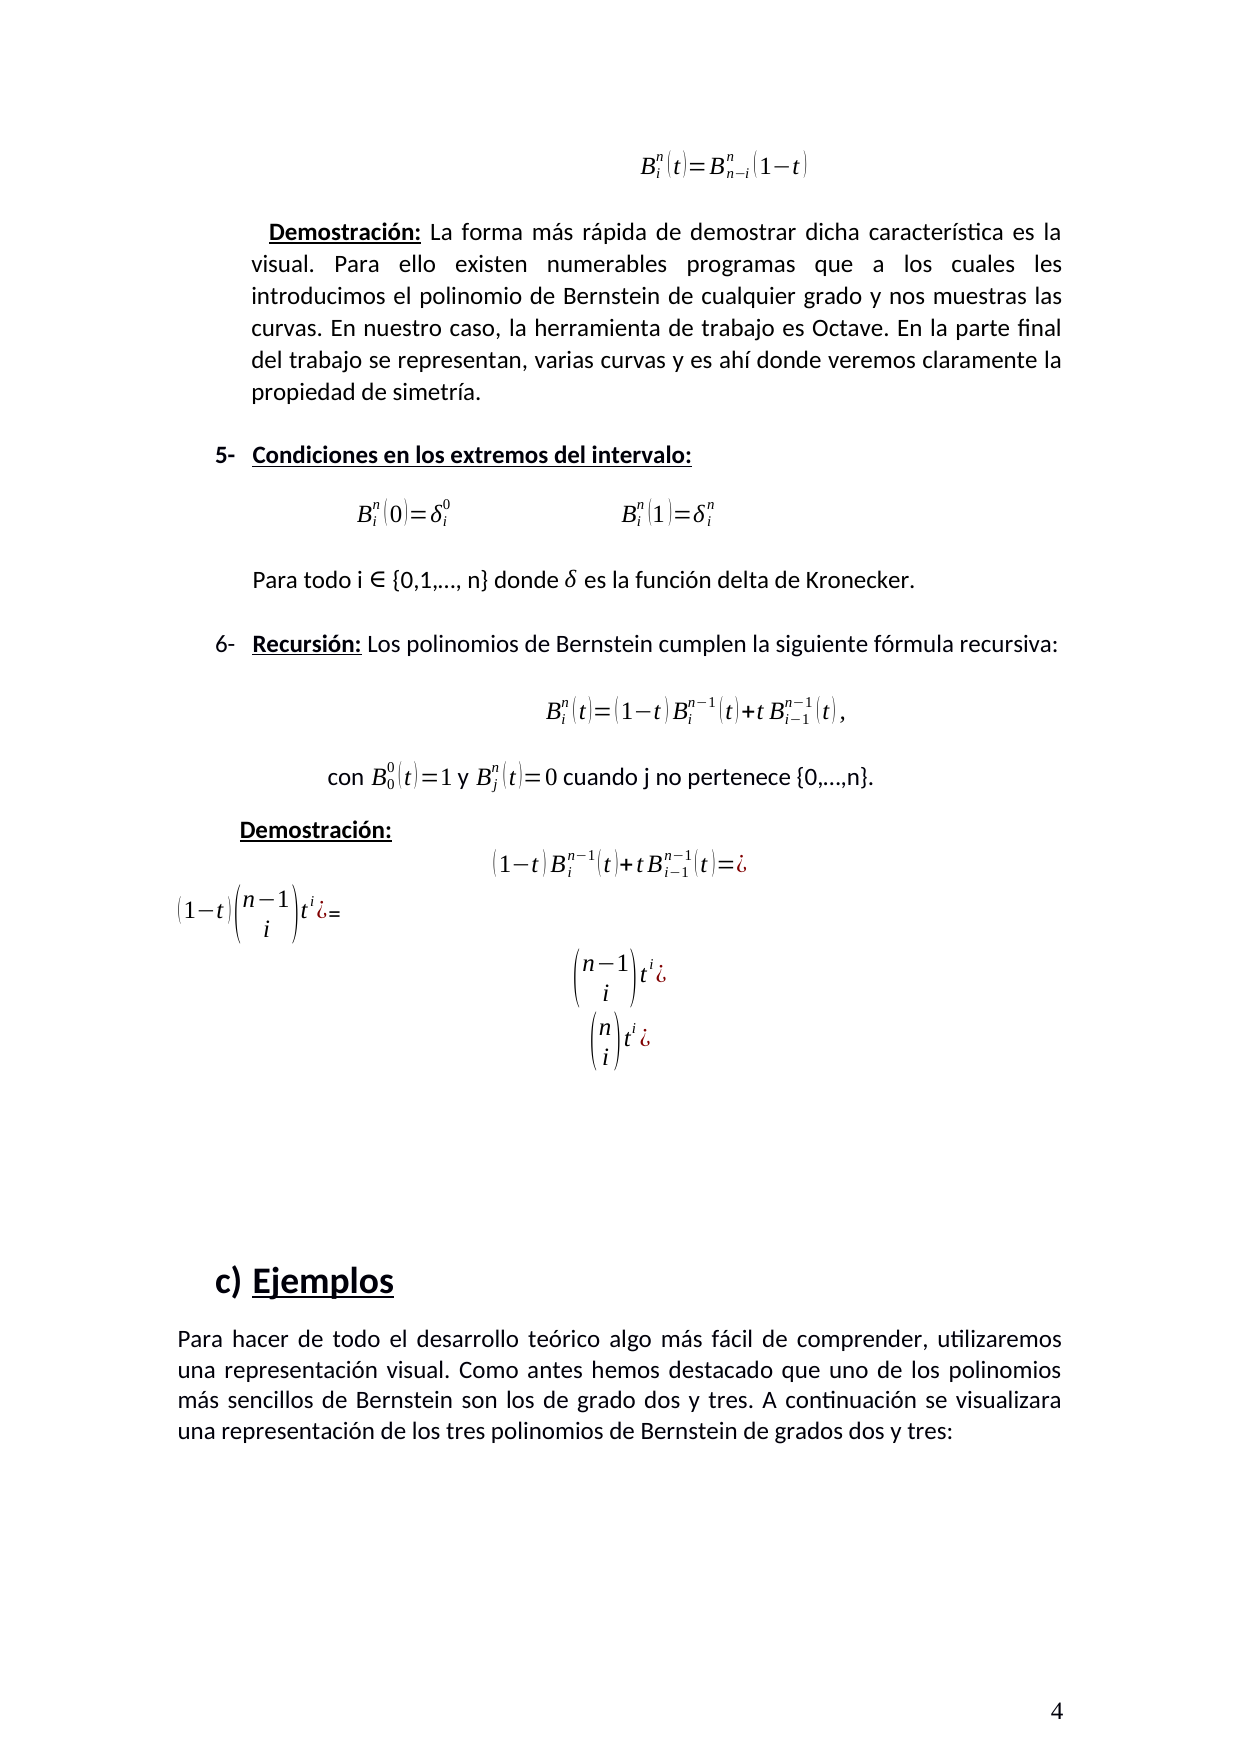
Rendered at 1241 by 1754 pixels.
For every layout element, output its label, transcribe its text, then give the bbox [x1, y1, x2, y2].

text Demostración: La forma más rápida de demostrar dicha característica es la visual. Para ello existen numerables programas que a los cuales les introducimos el polinomio de Bernstein de cualquier grado y nos muestras las curvas. En nuestro caso, la herramienta de trabajo es Octave. En la parte final del trabajo se representan, varias curvas y es ahí donde veremos claramente la propiedad de simetría. [251, 216, 1063, 406]
text Para hacer de todo el desarrollo teórico algo más fácil de comprender, utilizaremos una representación visual. Como antes hemos destacado que uno de los polinomios más sencillos de Bernstein son los de grado dos y tres. A continuación se visualizara una representación de los tres polinomios de Bernstein de grados dos y tres: [177, 1323, 1063, 1446]
text Para todo i {0,1,…, n} donde es la función delta de Kronecker. [252, 564, 1063, 594]
list Ejemplos [215, 1257, 1063, 1303]
text = [177, 883, 1063, 945]
list Condiciones en los extremos del intervalo: [215, 440, 1063, 470]
list con y cuando j no pertenece {0,…,n}. [327, 759, 1063, 794]
list Recursión: Los polinomios de Bernstein cumplen la siguiente fórmula recursiva: [215, 628, 1063, 658]
text Demostración: [177, 814, 1063, 845]
